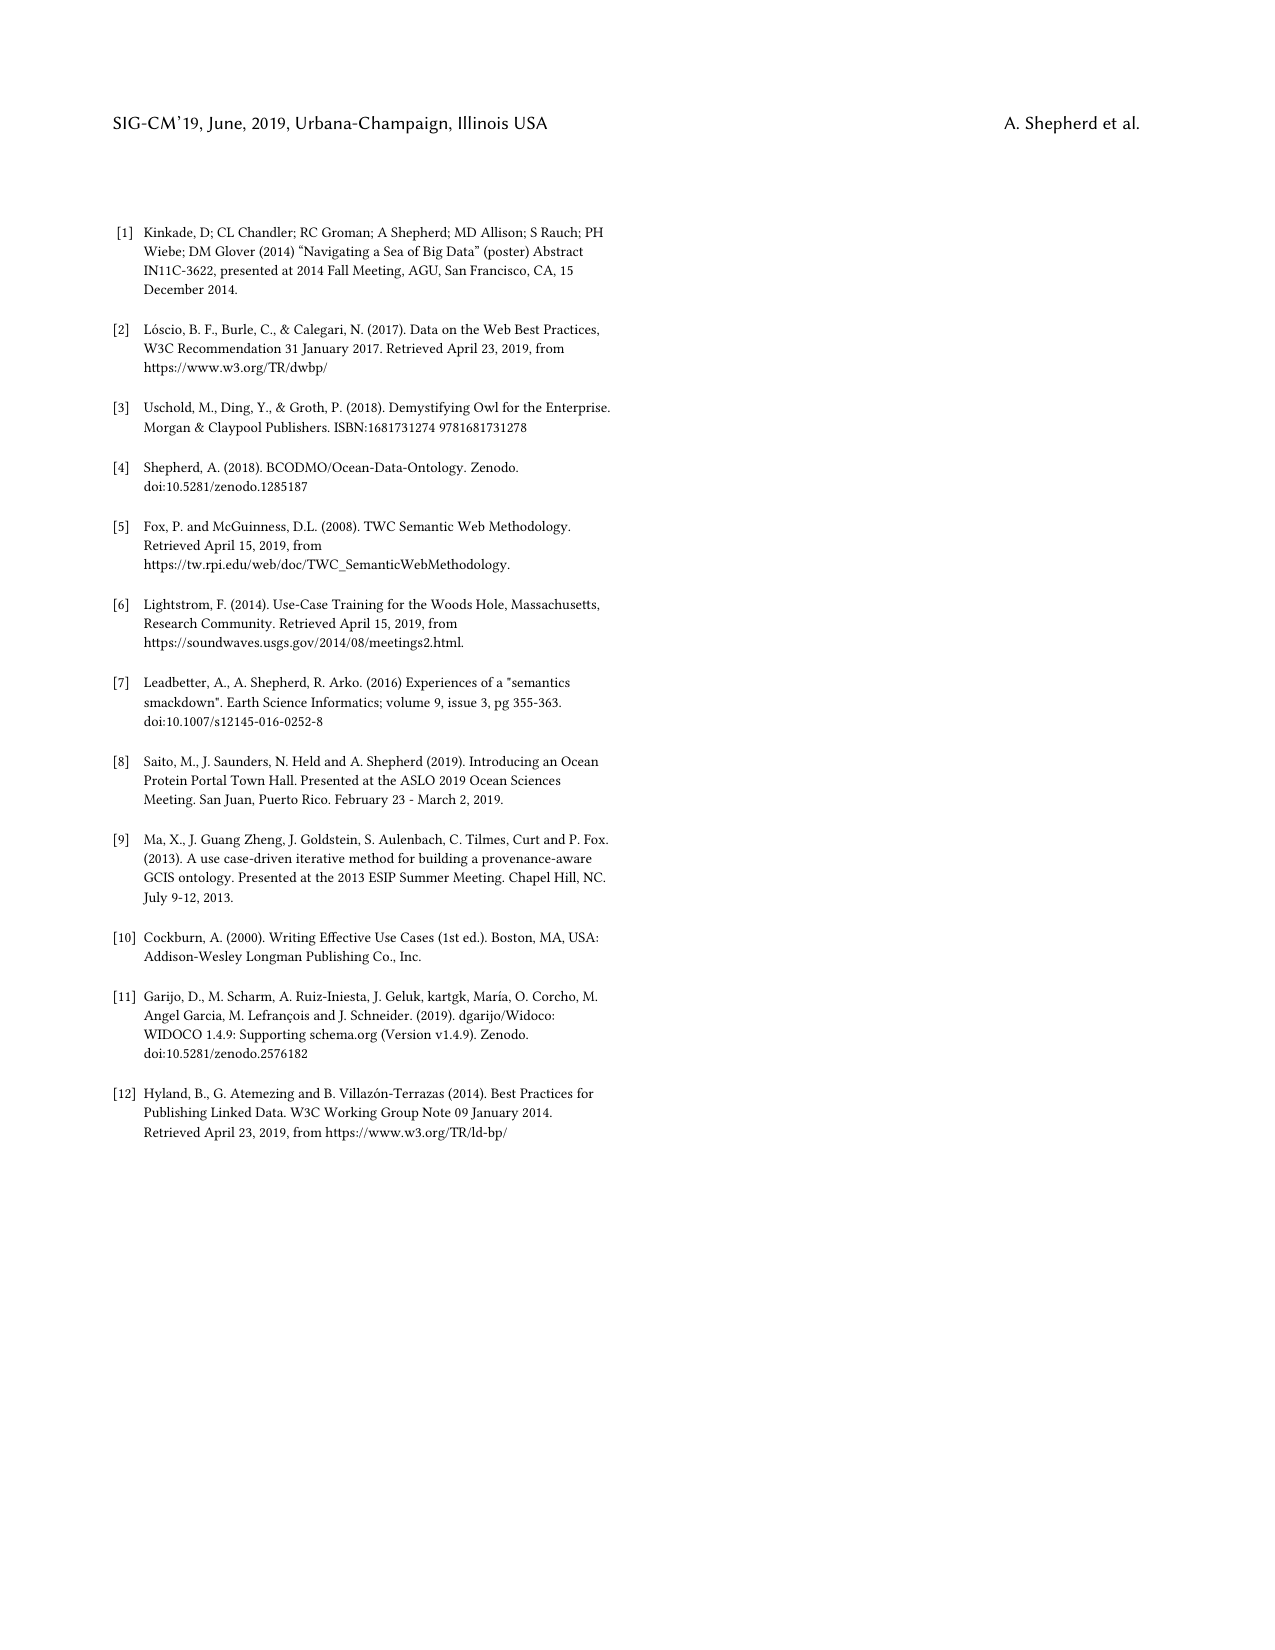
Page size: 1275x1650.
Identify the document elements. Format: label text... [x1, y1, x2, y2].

text [7] Leadbetter, A., A. Shepherd, R. Arko. (2016) Experiences of a "semantics smackdown". Earth Science Informatics; volume 9, issue 3, pg 355-363. doi:10.1007/s12145-016-0252-8 [112, 675, 612, 730]
text [2] Lóscio, B. F., Burle, C., & Calegari, N. (2017). Data on the Web Best Practices, W3C Recommendation 31 January 2017. Retrieved April 23, 2019, from https://www.w3.org/TR/dwbp/ [112, 321, 612, 376]
text [8] Saito, M., J. Saunders, N. Held and A. Shepherd (2019). Introducing an Ocean Protein Portal Town Hall. Presented at the ASLO 2019 Ocean Sciences Meeting. San Juan, Puerto Rico. February 23 - March 2, 2019. [112, 753, 612, 808]
text [12] Hyland, B., G. Atemezing and B. Villazón-Terrazas (2014). Best Practices for Publishing Linked Data. W3C Working Group Note 09 January 2014. Retrieved April 23, 2019, from https://www.w3.org/TR/ld-bp/ [112, 1086, 612, 1141]
text [3] Uschold, M., Ding, Y., & Groth, P. (2018). Demystifying Owl for the Enterprise. Morgan & Claypool Publishers. ISBN:1681731274 9781681731278 [112, 400, 612, 436]
text [9] Ma, X., J. Guang Zheng, J. Goldstein, S. Aulenbach, C. Tilmes, Curt and P. Fox. (2013). A use case-driven iterative method for building a provenance-aware GCIS ontology. Presented at the 2013 ESIP Summer Meeting. Chapel Hill, NC. July 9-12, 2013. [112, 831, 612, 906]
text [1] Kinkade, D; CL Chandler; RC Groman; A Shepherd; MD Allison; S Rauch; PH Wiebe; DM Glover (2014) “Navigating a Sea of Big Data” (poster) Abstract IN11C-3622, presented at 2014 Fall Meeting, AGU, San Francisco, CA, 15 December 2014. [112, 224, 612, 298]
text [11] Garijo, D., M. Scharm, A. Ruiz-Iniesta, J. Geluk, kartgk, María, O. Corcho, M. Angel Garcia, M. Lefrançois and J. Schneider. (2019). dgarijo/Widoco: WIDOCO 1.4.9: Supporting schema.org (Version v1.4.9). Zenodo. doi:10.5281/zenodo.2576182 [112, 988, 612, 1062]
text [4] Shepherd, A. (2018). BCODMO/Ocean-Data-Ontology. Zenodo. doi:10.5281/zenodo.1285187 [112, 459, 612, 495]
text [10] Cockburn, A. (2000). Writing Effective Use Cases (1st ed.). Boston, MA, USA: Addison-Wesley Longman Publishing Co., Inc. [112, 929, 612, 965]
text [6] Lightstrom, F. (2014). Use-Case Training for the Woods Hole, Massachusetts, Research Community. Retrieved April 15, 2019, from https://soundwaves.usgs.gov/2014/08/meetings2.html. [112, 596, 612, 651]
text [5] Fox, P. and McGuinness, D.L. (2008). TWC Semantic Web Methodology. Retrieved April 15, 2019, from https://tw.rpi.edu/web/doc/TWC_SemanticWebMethodology. [112, 518, 612, 573]
